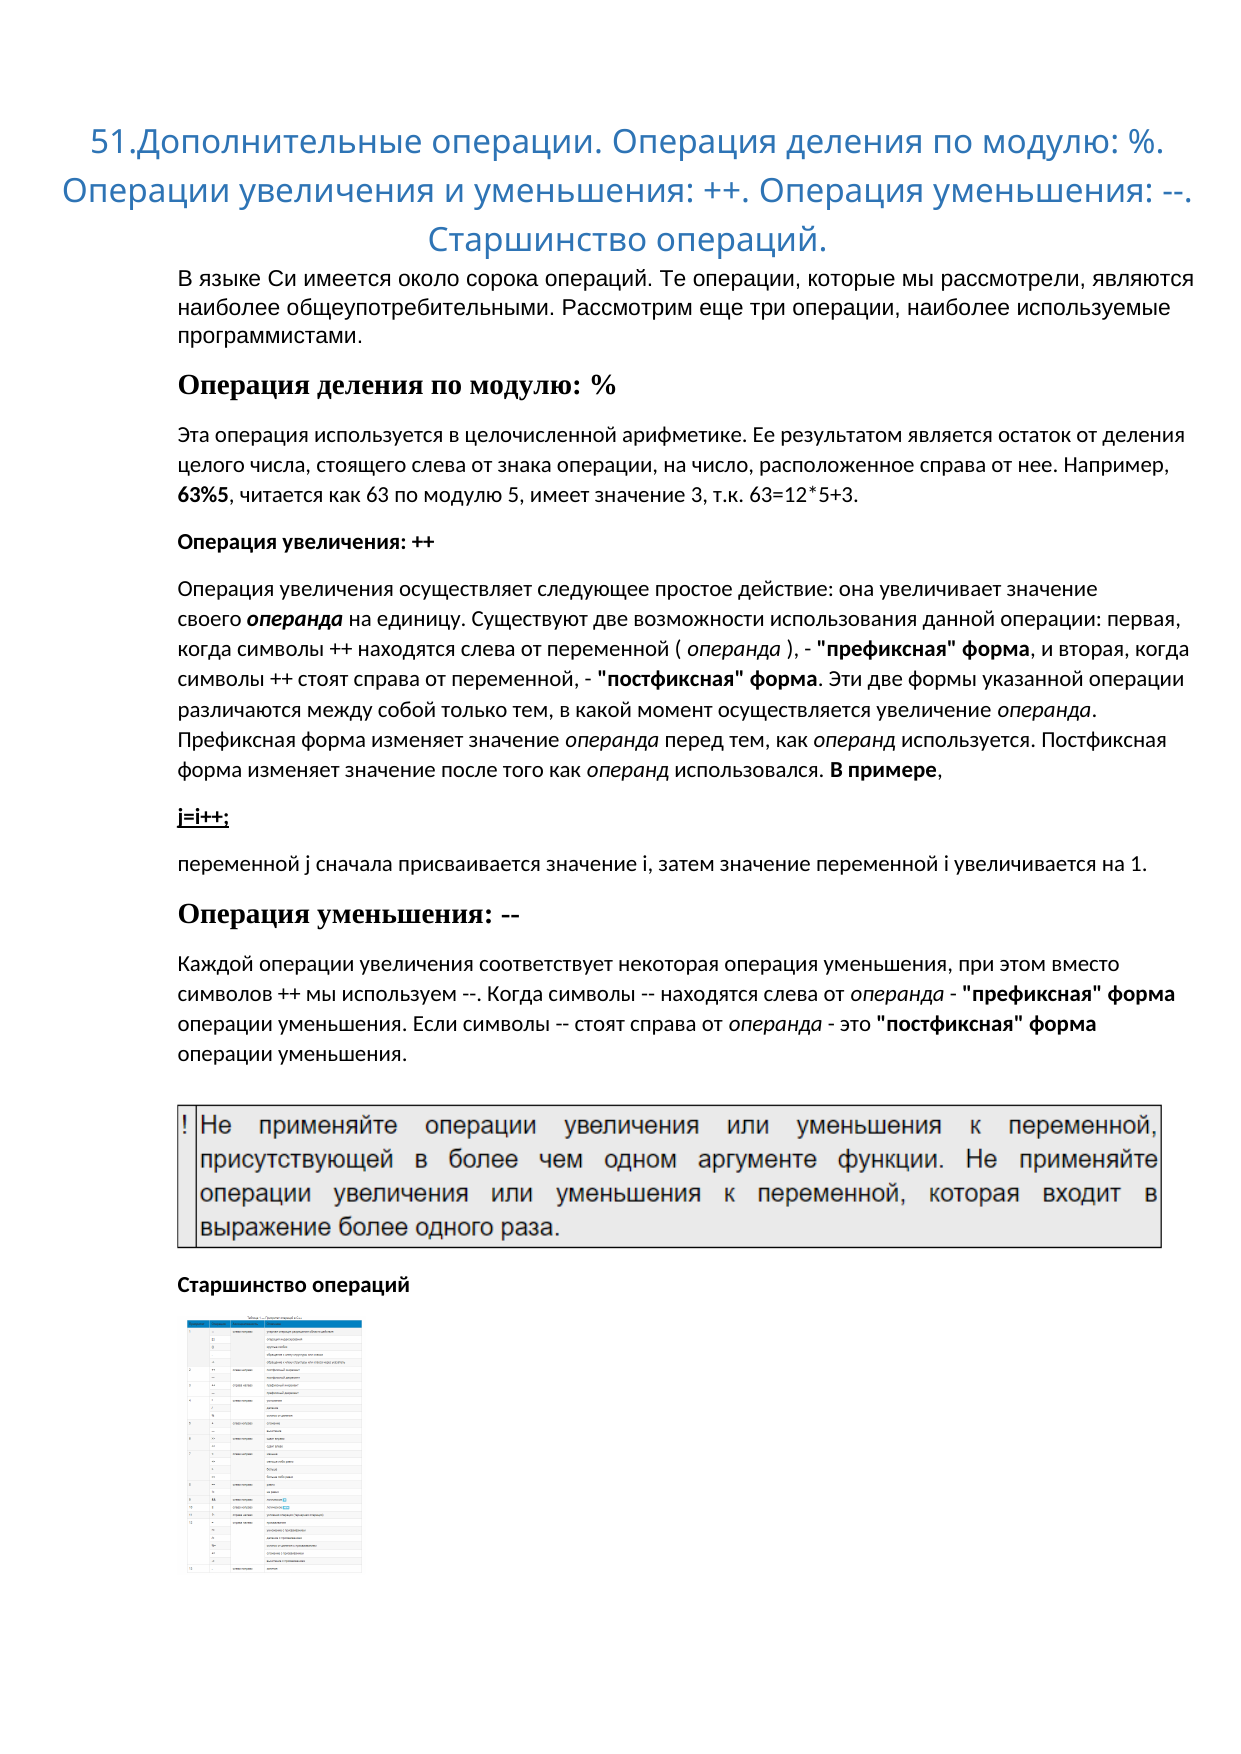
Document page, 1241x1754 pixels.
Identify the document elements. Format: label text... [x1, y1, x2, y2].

text Операция увеличения осуществляет следующее простое действие: она увеличивает значение своего операнда на единицу. Существуют две возможности использования данной операции: первая, когда символы ++ находятся слева от переменной ( операнда ), - "префиксная" форма, и вторая, когда символы ++ стоят справа от переменной, - "постфиксная" форма. Эти две формы указанной операции различаются между собой только тем, в какой момент осуществляется увеличение операнда. Префиксная форма изменяет значение операнда перед тем, как операнд используется. Постфиксная форма изменяет значение после того как операнд использовался. В примере, [177, 574, 1196, 783]
text Старшинство операций [177, 1270, 1196, 1298]
picture [177, 1316, 366, 1575]
text Операция деления по модулю: % [177, 367, 1196, 401]
text Операция увеличения: ++ [177, 527, 1196, 555]
text Каждой операции увеличения соответствует некоторая операция уменьшения, при этом вместо символов ++ мы используем --. Когда символы -- находятся слева от операнда - "префиксная" форма операции уменьшения. Если символы -- стоят справа от операнда - это "постфиксная" форма операции уменьшения. [177, 949, 1196, 1067]
text В языке Си имеется около сорока операций. Те операции, которые мы рассмотрели, являются наиболее общеупотребительными. Рассмотрим еще три операции, наиболее используемые программистами. [177, 265, 1196, 348]
subtitle 51.Дополнительные операции. Операция деления по модулю: %. Операции увеличения и уменьшения: ++. Операция уменьшения: --. Старшинство операций. [29, 118, 1226, 261]
text Операция уменьшения: -- [177, 896, 1196, 929]
text j=i++; [177, 802, 1196, 830]
text переменной j сначала присваивается значение i, затем значение переменной i увеличивается на 1. [177, 849, 1196, 877]
text Эта операция используется в целочисленной арифметике. Ее результатом является остаток от деления целого числа, стоящего слева от знака операции, на число, расположенное справа от нее. Например, 63%5, читается как 63 по модулю 5, имеет значение 3, т.к. 63=12*5+3. [177, 420, 1196, 508]
picture [177, 1086, 1172, 1252]
